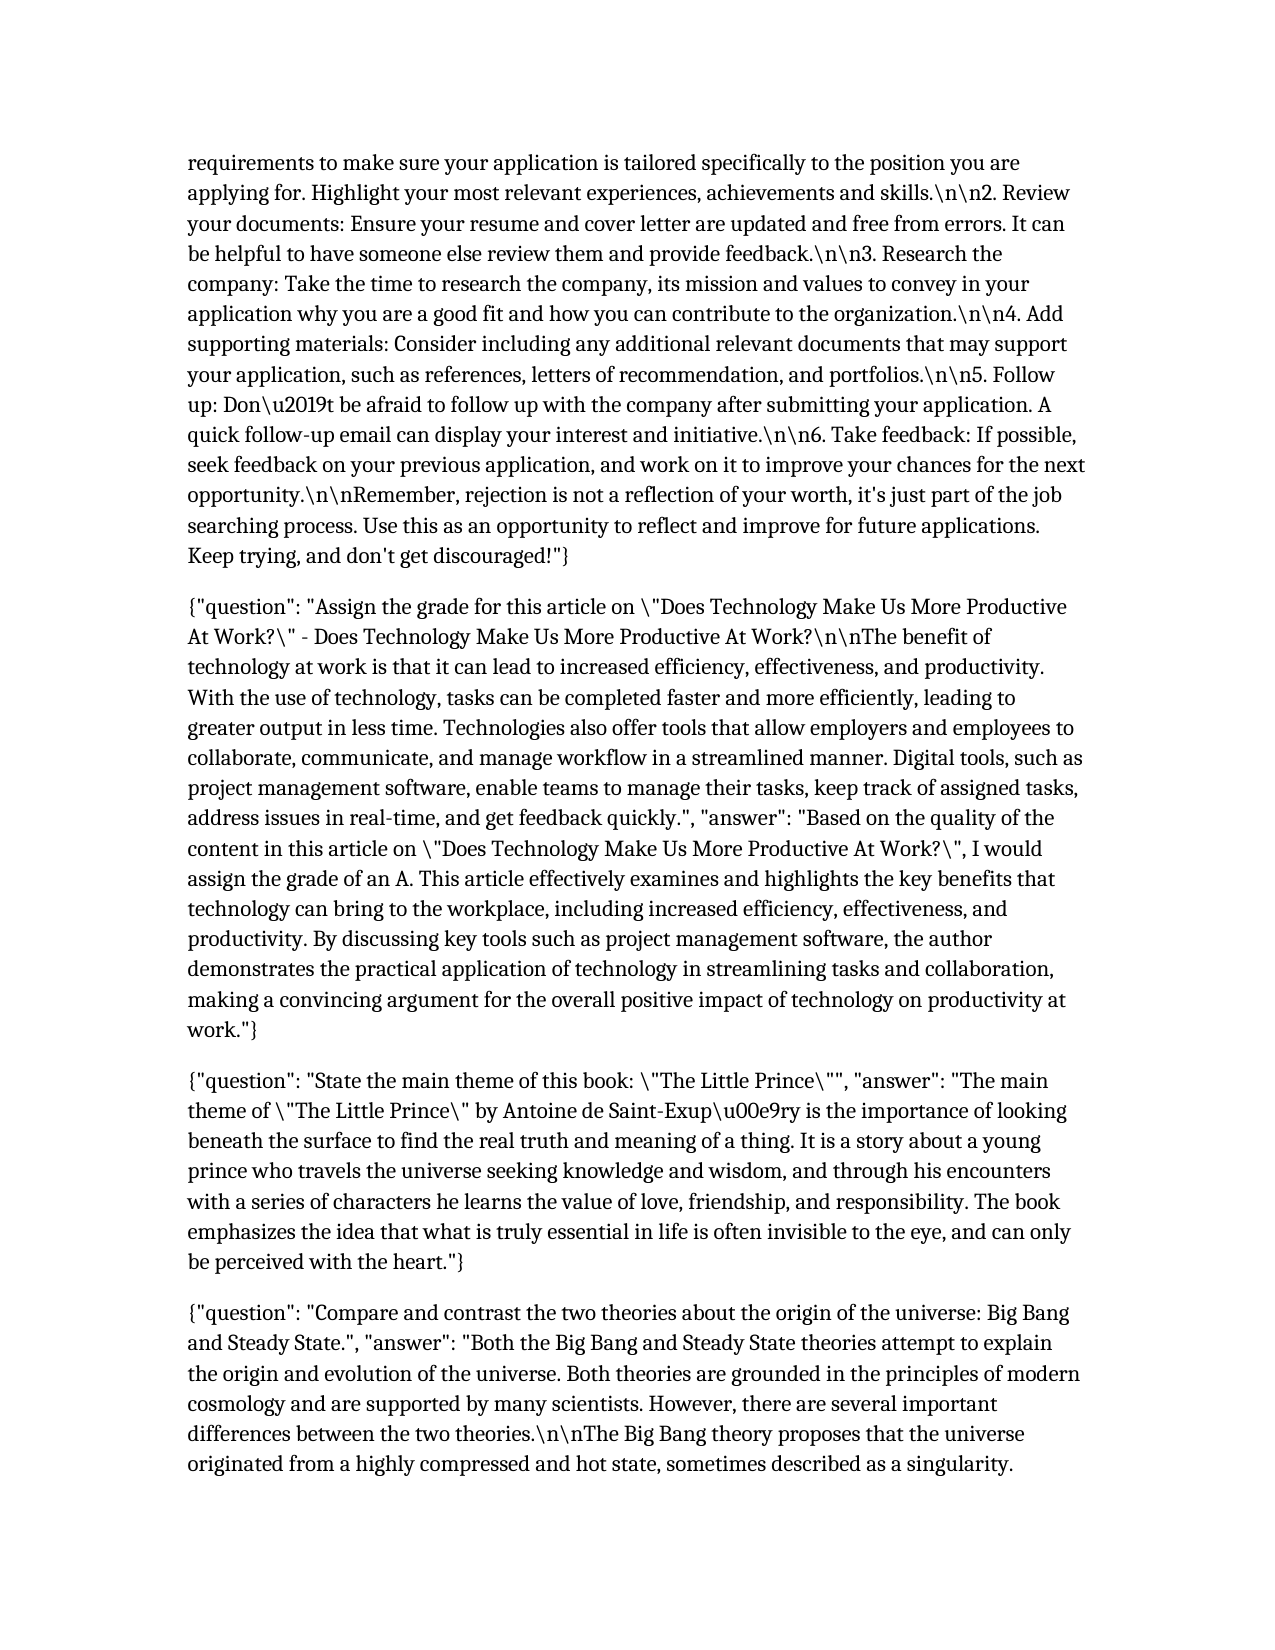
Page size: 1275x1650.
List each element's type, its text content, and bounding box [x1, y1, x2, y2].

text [187, 1300, 1087, 1477]
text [187, 150, 1087, 569]
text {"question": "Assign the grade for this article on \"Does Technology Make Us More Productive At Work?\" - Does Technology Make Us More Productive At Work?\n\nThe benefit of technology at work is that it can lead to increased efficiency, effectiveness, and productivity. With the use of technology, tasks can be completed faster and more efficiently, leading to greater output in less time. Technologies also offer tools that allow employers and employees to collaborate, communicate, and manage workflow in a streamlined manner. Digital tools, such as project management software, enable teams to manage their tasks, keep track of assigned tasks, address issues in real-time, and get feedback quickly.", "answer": "Based on the quality of the content in this article on \"Does Technology Make Us More Productive At Work?\", I would assign the grade of an A. This article effectively examines and highlights the key benefits that technology can bring to the workplace, including increased efficiency, effectiveness, and productivity. By discussing key tools such as project management software, the author demonstrates the practical application of technology in streamlining tasks and collaboration, making a convincing argument for the overall positive impact of technology on productivity at work."} [187, 594, 1087, 1043]
text {"question": "State the main theme of this book: \"The Little Prince\"", "answer": "The main theme of \"The Little Prince\" by Antoine de Saint-Exup\u00e9ry is the importance of looking beneath the surface to find the real truth and meaning of a thing. It is a story about a young prince who travels the universe seeking knowledge and wisdom, and through his encounters with a series of characters he learns the value of love, friendship, and responsibility. The book emphasizes the idea that what is truly essential in life is often invisible to the eye, and can only be perceived with the heart."} [187, 1068, 1087, 1275]
